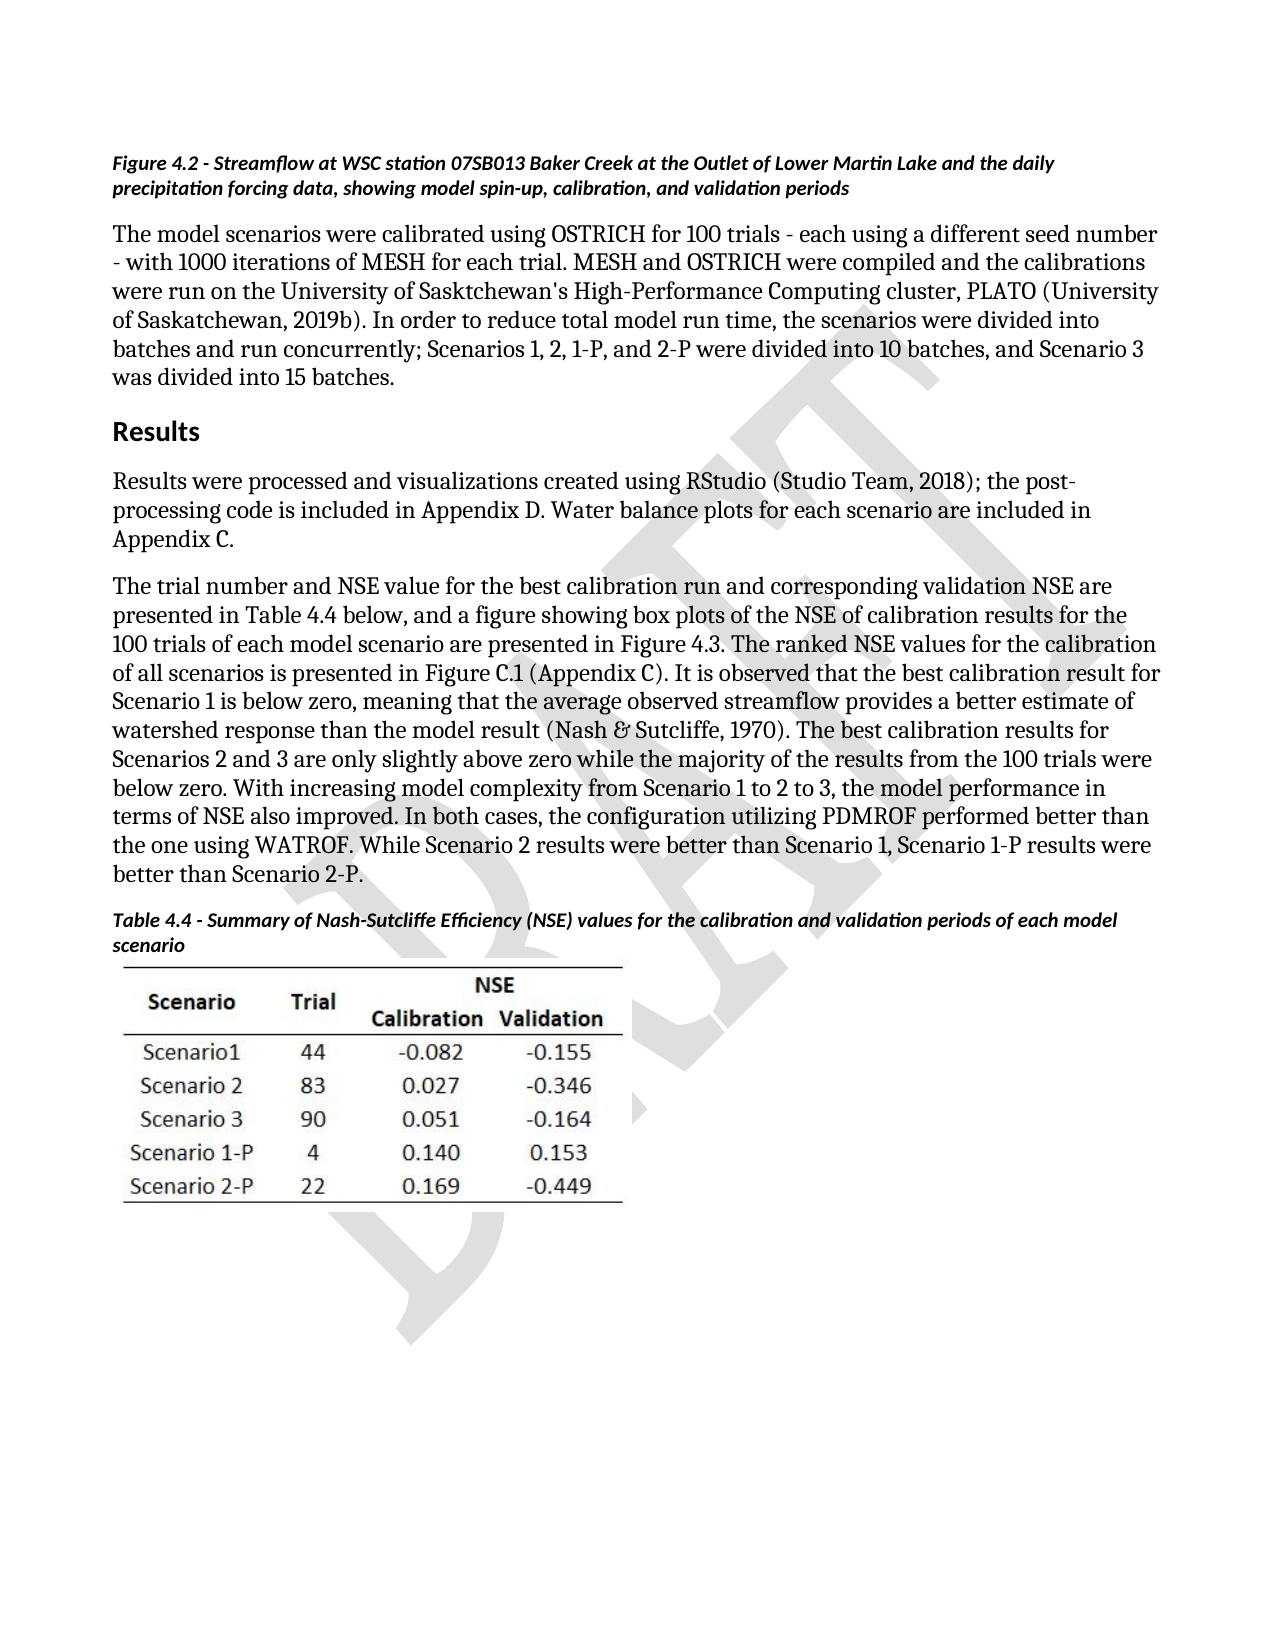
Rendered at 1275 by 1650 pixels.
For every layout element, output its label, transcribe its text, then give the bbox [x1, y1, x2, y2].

text Figure 4.2 - Streamflow at WSC station 07SB013 Baker Creek at the Outlet of Lower Martin Lake and the daily precipitation forcing data, showing model spin-up, calibration, and validation periods [112, 150, 1162, 201]
text Results were processed and visualizations created using RStudio (Studio Team, 2018); the post-processing code is included in Appendix D. Water balance plots for each scenario are included in Appendix C. [112, 467, 1162, 553]
picture [112, 958, 632, 1212]
text The model scenarios were calibrated using OSTRICH for 100 trials - each using a different seed number - with 1000 iterations of MESH for each trial. MESH and OSTRICH were compiled and the calibrations were run on the University of Sasktchewan's High-Performance Computing cluster, PLATO (University of Saskatchewan, 2019b). In order to reduce total model run time, the scenarios were divided into batches and run concurrently; Scenarios 1, 2, 1-P, and 2-P were divided into 10 batches, and Scenario 3 was divided into 15 batches. [112, 219, 1162, 392]
text The trial number and NSE value for the best calibration run and corresponding validation NSE are presented in Table 4.4 below, and a figure showing box plots of the NSE of calibration results for the 100 trials of each model scenario are presented in Figure 4.3. The ranked NSE values for the calibration of all scenarios is presented in Figure C.1 (Appendix C). It is observed that the best calibration result for Scenario 1 is below zero, meaning that the average observed streamflow provides a better estimate of watershed response than the model result (Nash & Sutcliffe, 1970). The best calibration results for Scenarios 2 and 3 are only slightly above zero while the majority of the results from the 100 trials were below zero. With increasing model complexity from Scenario 1 to 2 to 3, the model performance in terms of NSE also improved. In both cases, the configuration utilizing PDMROF performed better than the one using WATROF. While Scenario 2 results were better than Scenario 1, Scenario 1-P results were better than Scenario 2-P. [112, 572, 1162, 888]
subtitle Results [112, 413, 1162, 448]
